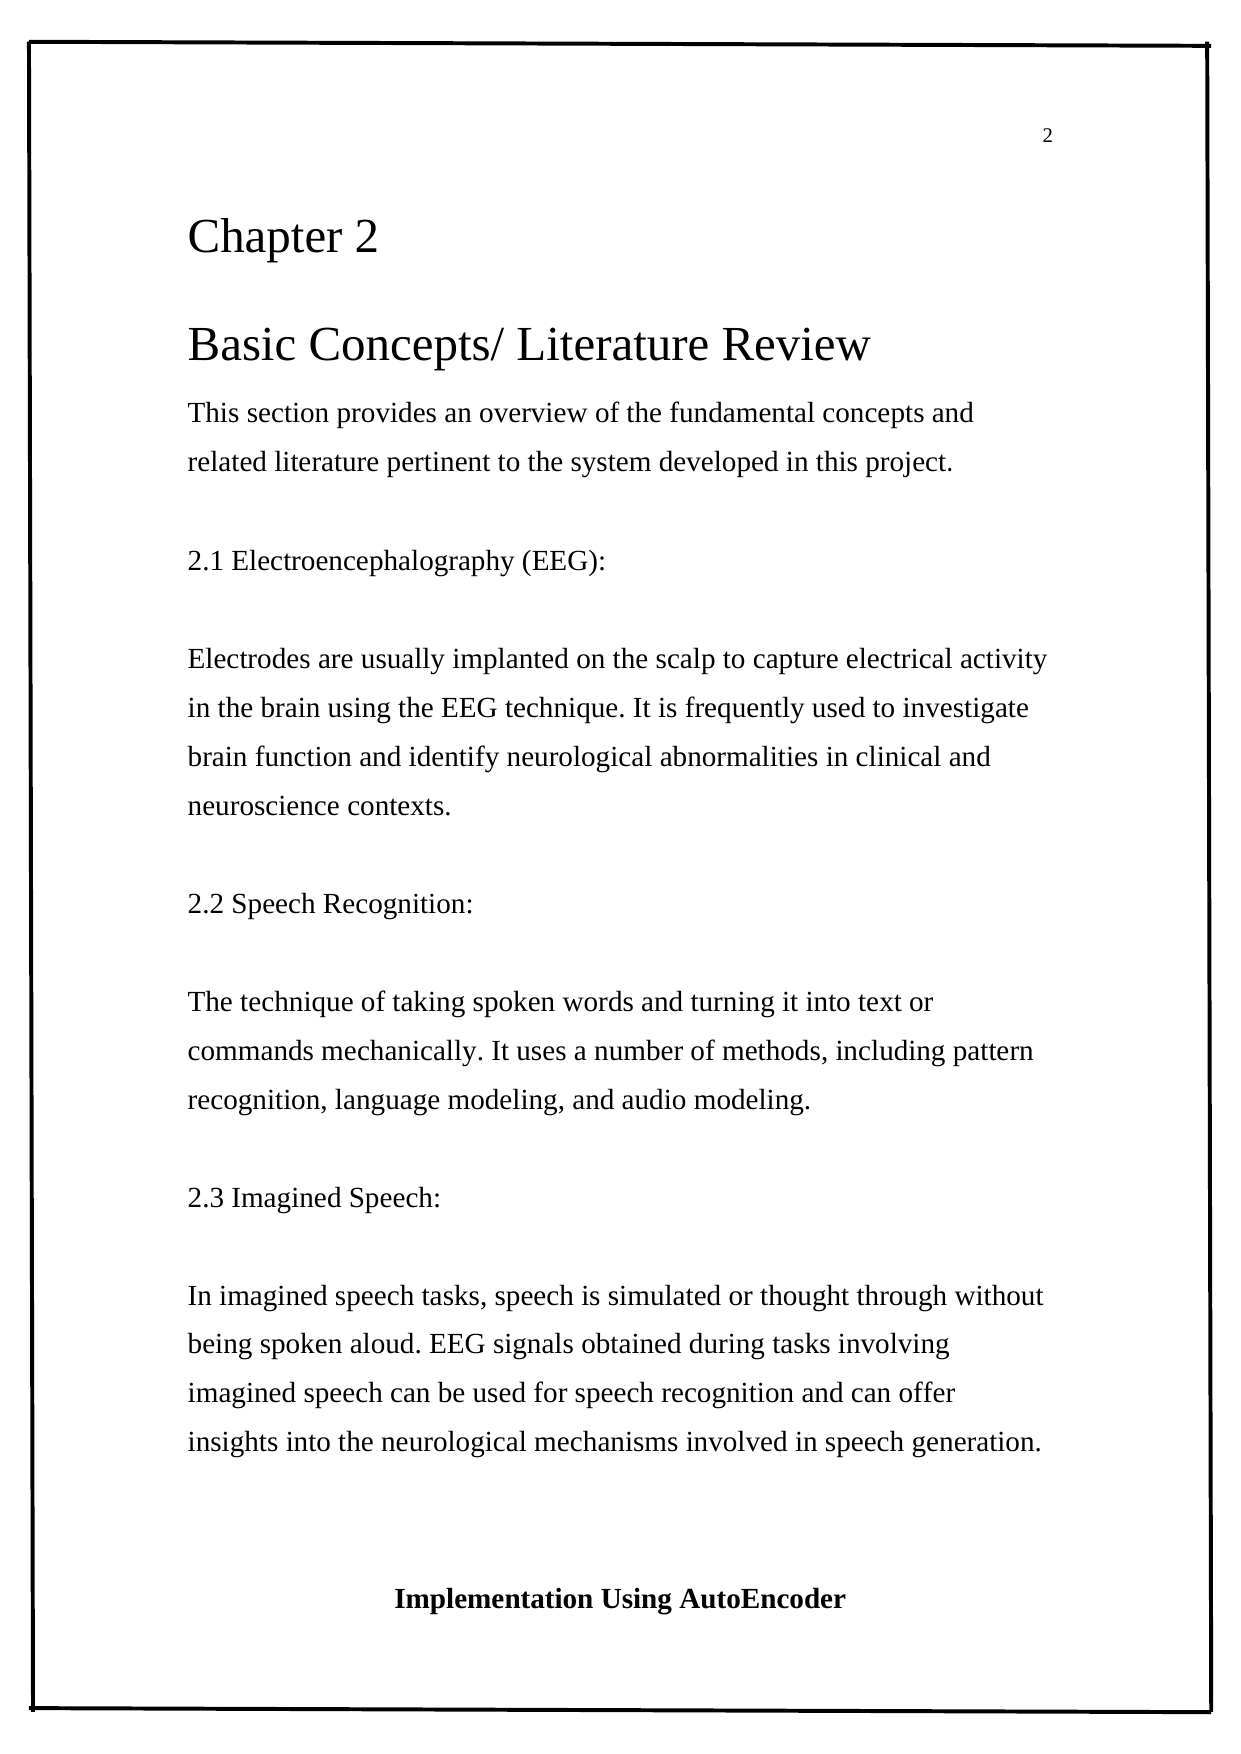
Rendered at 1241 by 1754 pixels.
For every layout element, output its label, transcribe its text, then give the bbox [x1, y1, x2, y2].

text 2.2 Speech Recognition: [187, 886, 1053, 919]
text The technique of taking spoken words and turning it into text or commands mechanically. It uses a number of methods, including pattern recognition, language modeling, and audio modeling. [187, 984, 1053, 1115]
text Chapter 2 [187, 206, 1053, 263]
text Basic Concepts/ Literature Review [187, 314, 1053, 371]
text Electrodes are usually implanted on the scalp to capture electrical activity in the brain using the EEG technique. It is frequently used to investigate brain function and identify neurological abnormalities in clinical and neuroscience contexts. [187, 641, 1053, 822]
text This section provides an overview of the fundamental concepts and related literature pertinent to the system developed in this project. [187, 395, 1053, 478]
text In imagined speech tasks, speech is simulated or thought through without being spoken aloud. EEG signals obtained during tasks involving imagined speech can be used for speech recognition and can offer insights into the neurological mechanisms involved in speech generation. [187, 1278, 1053, 1458]
text 2.3 Imagined Speech: [187, 1180, 1053, 1213]
text 2.1 Electroencephalography (EEG): [187, 543, 1053, 577]
